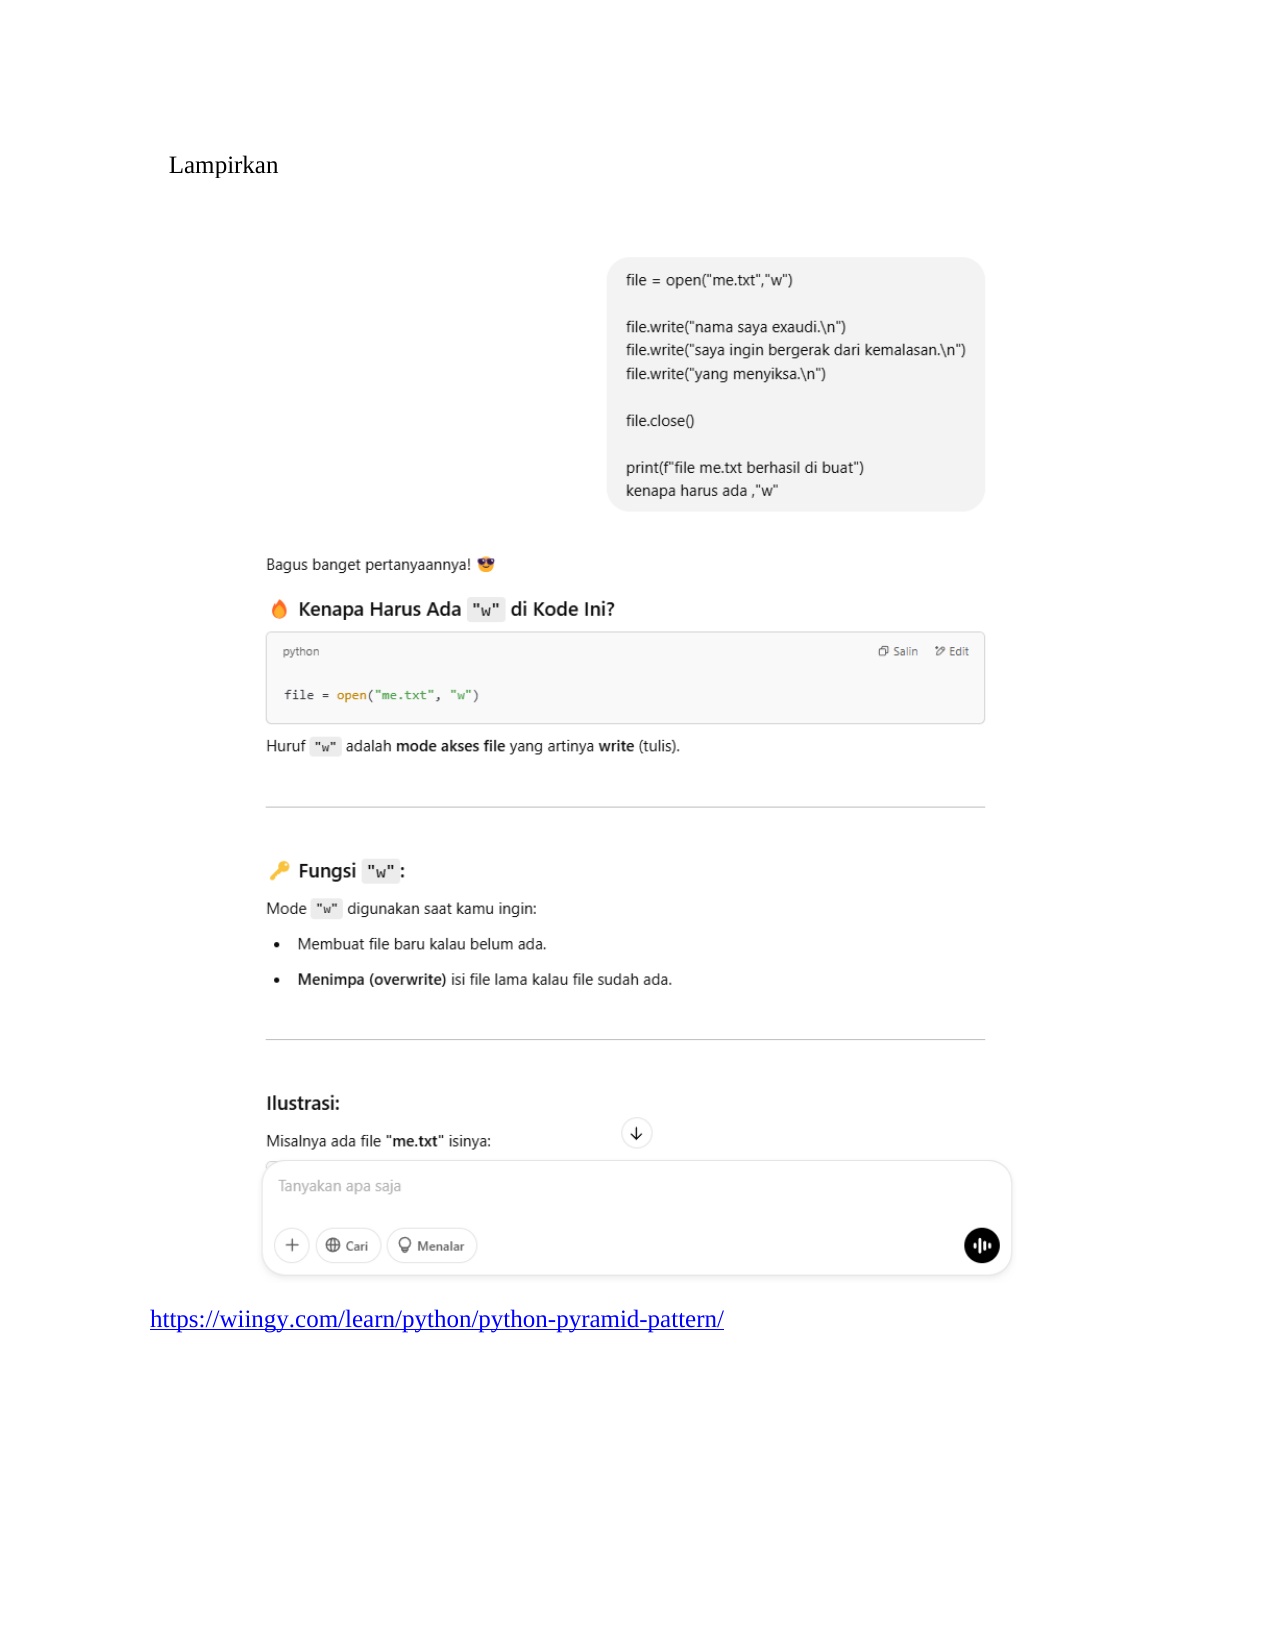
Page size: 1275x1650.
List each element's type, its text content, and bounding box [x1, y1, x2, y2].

text https://wiingy.com/learn/python/python-pyramid-pattern/ [150, 1304, 1125, 1333]
picture [150, 178, 1125, 1283]
text Lampirkan [150, 150, 1125, 178]
